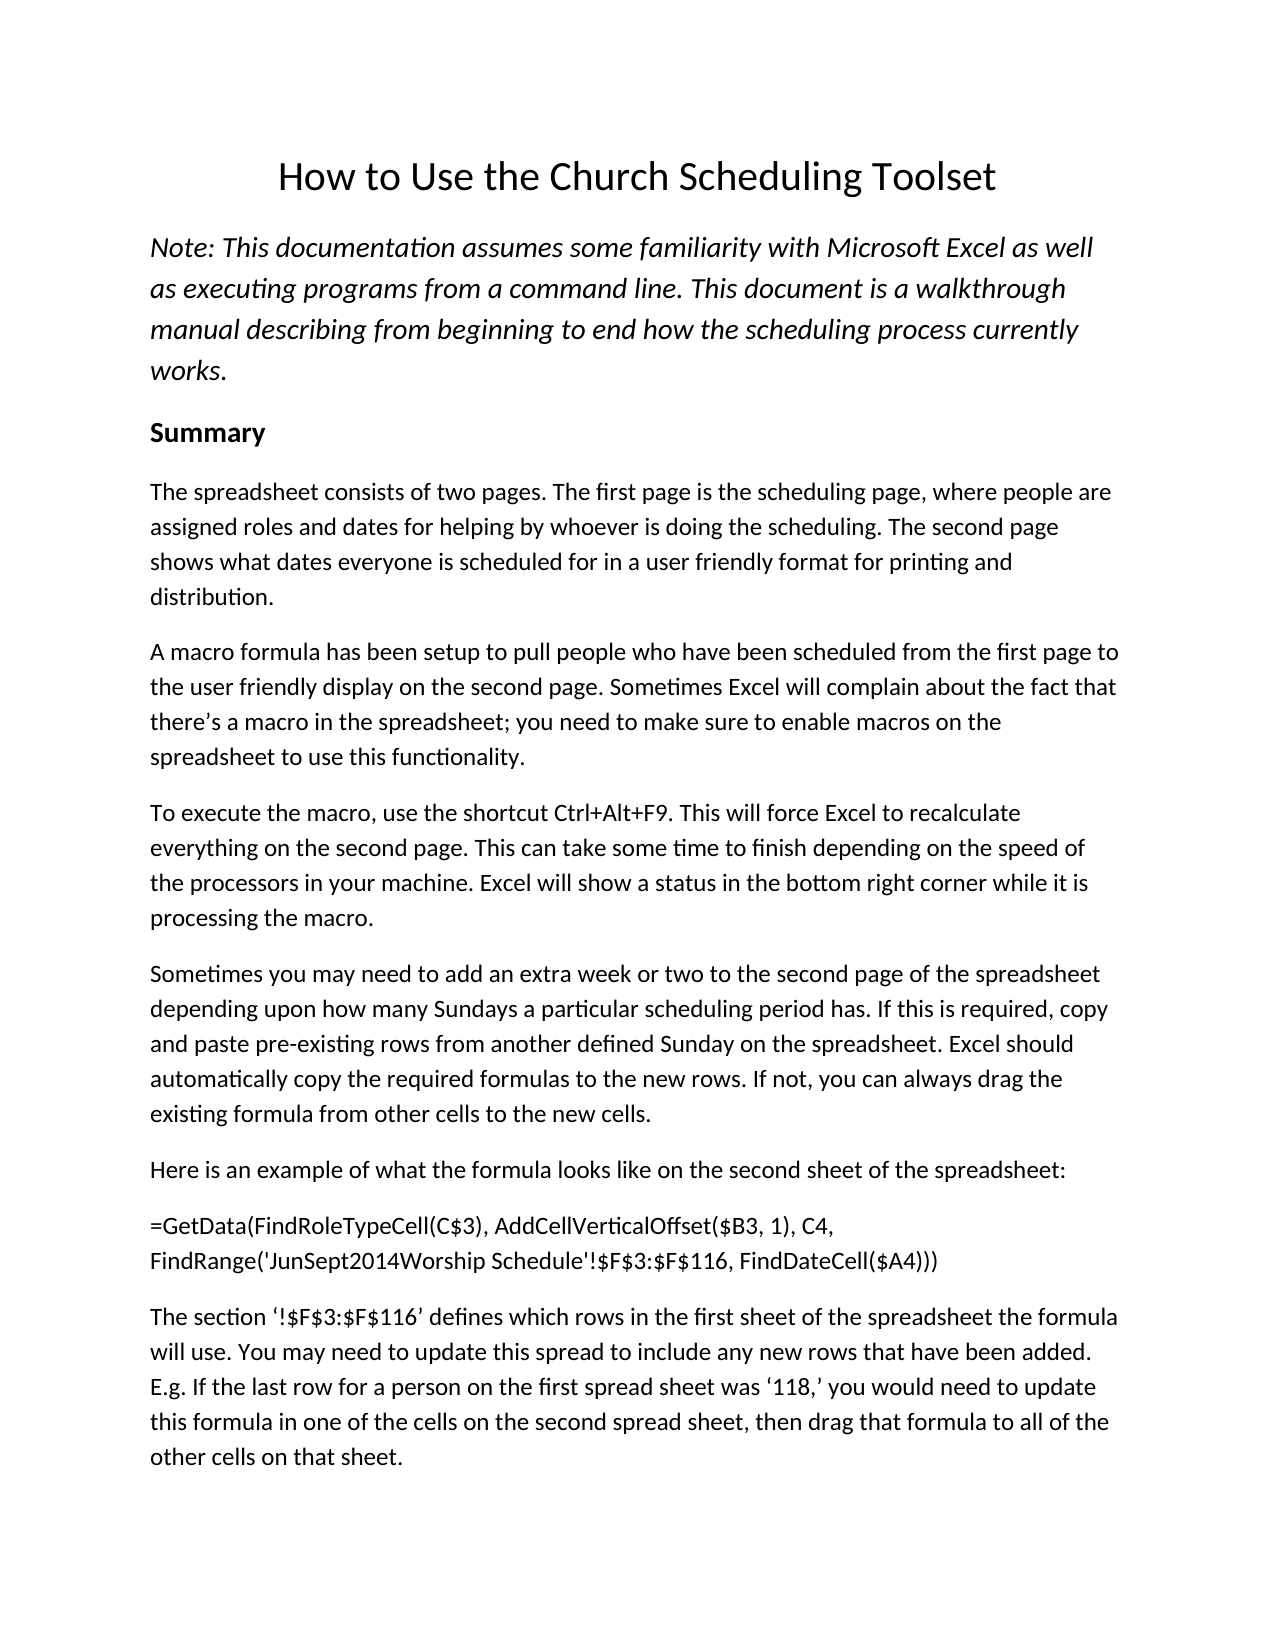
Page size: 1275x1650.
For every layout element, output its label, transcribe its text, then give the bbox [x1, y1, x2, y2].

text Here is an example of what the formula looks like on the second sheet of the spreadsheet: [150, 1154, 1125, 1184]
text The spreadsheet consists of two pages. The first page is the scheduling page, where people are assigned roles and dates for helping by whoever is doing the scheduling. The second page shows what dates everyone is scheduled for in a user friendly format for printing and distribution. [150, 476, 1125, 611]
text Note: This documentation assumes some familiarity with Microsoft Excel as well as executing programs from a command line. This document is a walkthrough manual describing from beginning to end how the scheduling process currently works. [150, 229, 1125, 388]
text A macro formula has been setup to pull people who have been scheduled from the first page to the user friendly display on the second page. Sometimes Excel will complain about the fact that there’s a macro in the spreadsheet; you need to make sure to enable macros on the spreadsheet to use this functionality. [150, 636, 1125, 772]
text =GetData(FindRoleTypeCell(C$3), AddCellVerticalOffset($B3, 1), C4, FindRange('JunSept2014Worship Schedule'!$F$3:$F$116, FindDateCell($A4))) [150, 1210, 1125, 1275]
text How to Use the Church Scheduling Toolset [150, 150, 1125, 201]
text Sometimes you may need to add an extra week or two to the second page of the spreadsheet depending upon how many Sundays a particular scheduling period has. If this is required, copy and paste pre-existing rows from another defined Sunday on the spreadsheet. Excel should automatically copy the required formulas to the new rows. If not, you can always drag the existing formula from other cells to the new cells. [150, 958, 1125, 1129]
text Summary [150, 414, 1125, 449]
text To execute the macro, use the shortcut Ctrl+Alt+F9. This will force Excel to recalculate everything on the second page. This can take some time to finish depending on the speed of the processors in your machine. Excel will show a status in the bottom right corner while it is processing the macro. [150, 797, 1125, 933]
